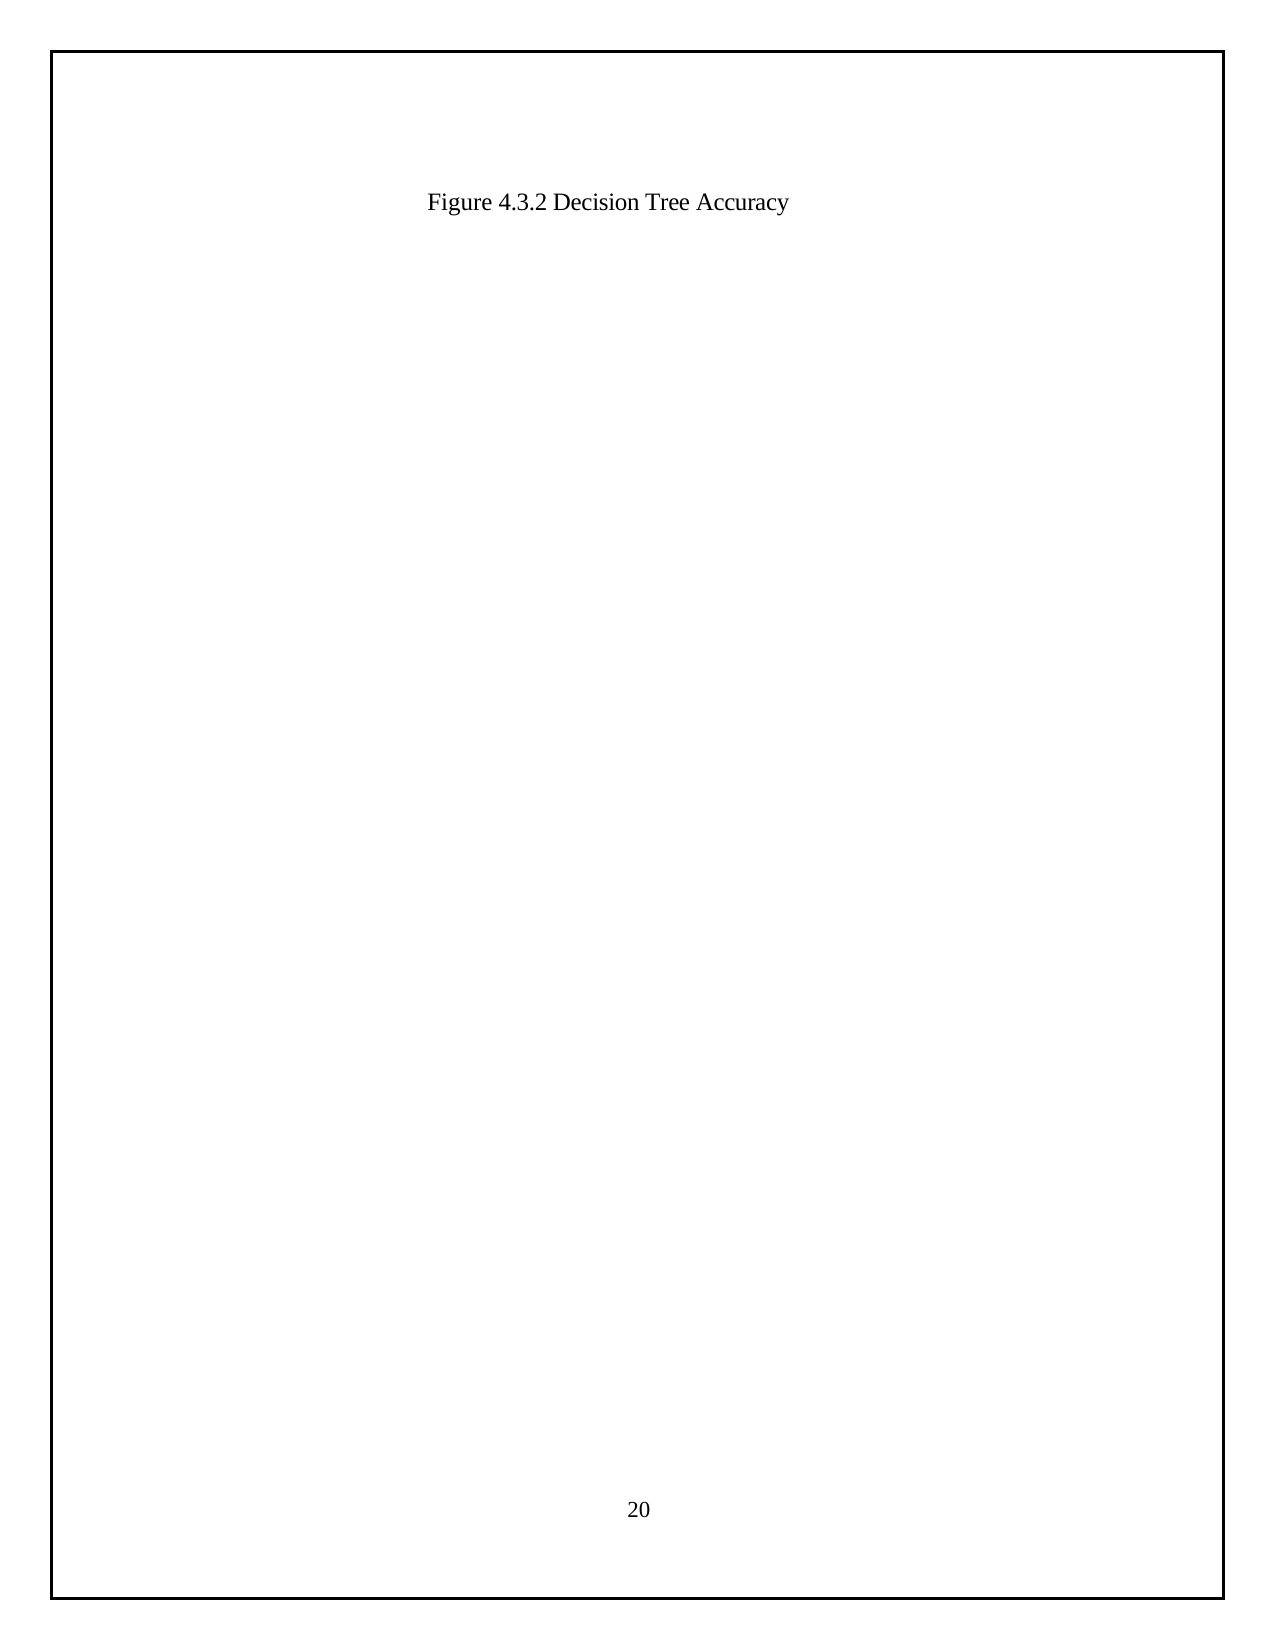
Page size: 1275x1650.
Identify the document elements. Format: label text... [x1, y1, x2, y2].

subtitle Figure 4.3.2 Decision Tree Accuracy [352, 187, 1150, 216]
